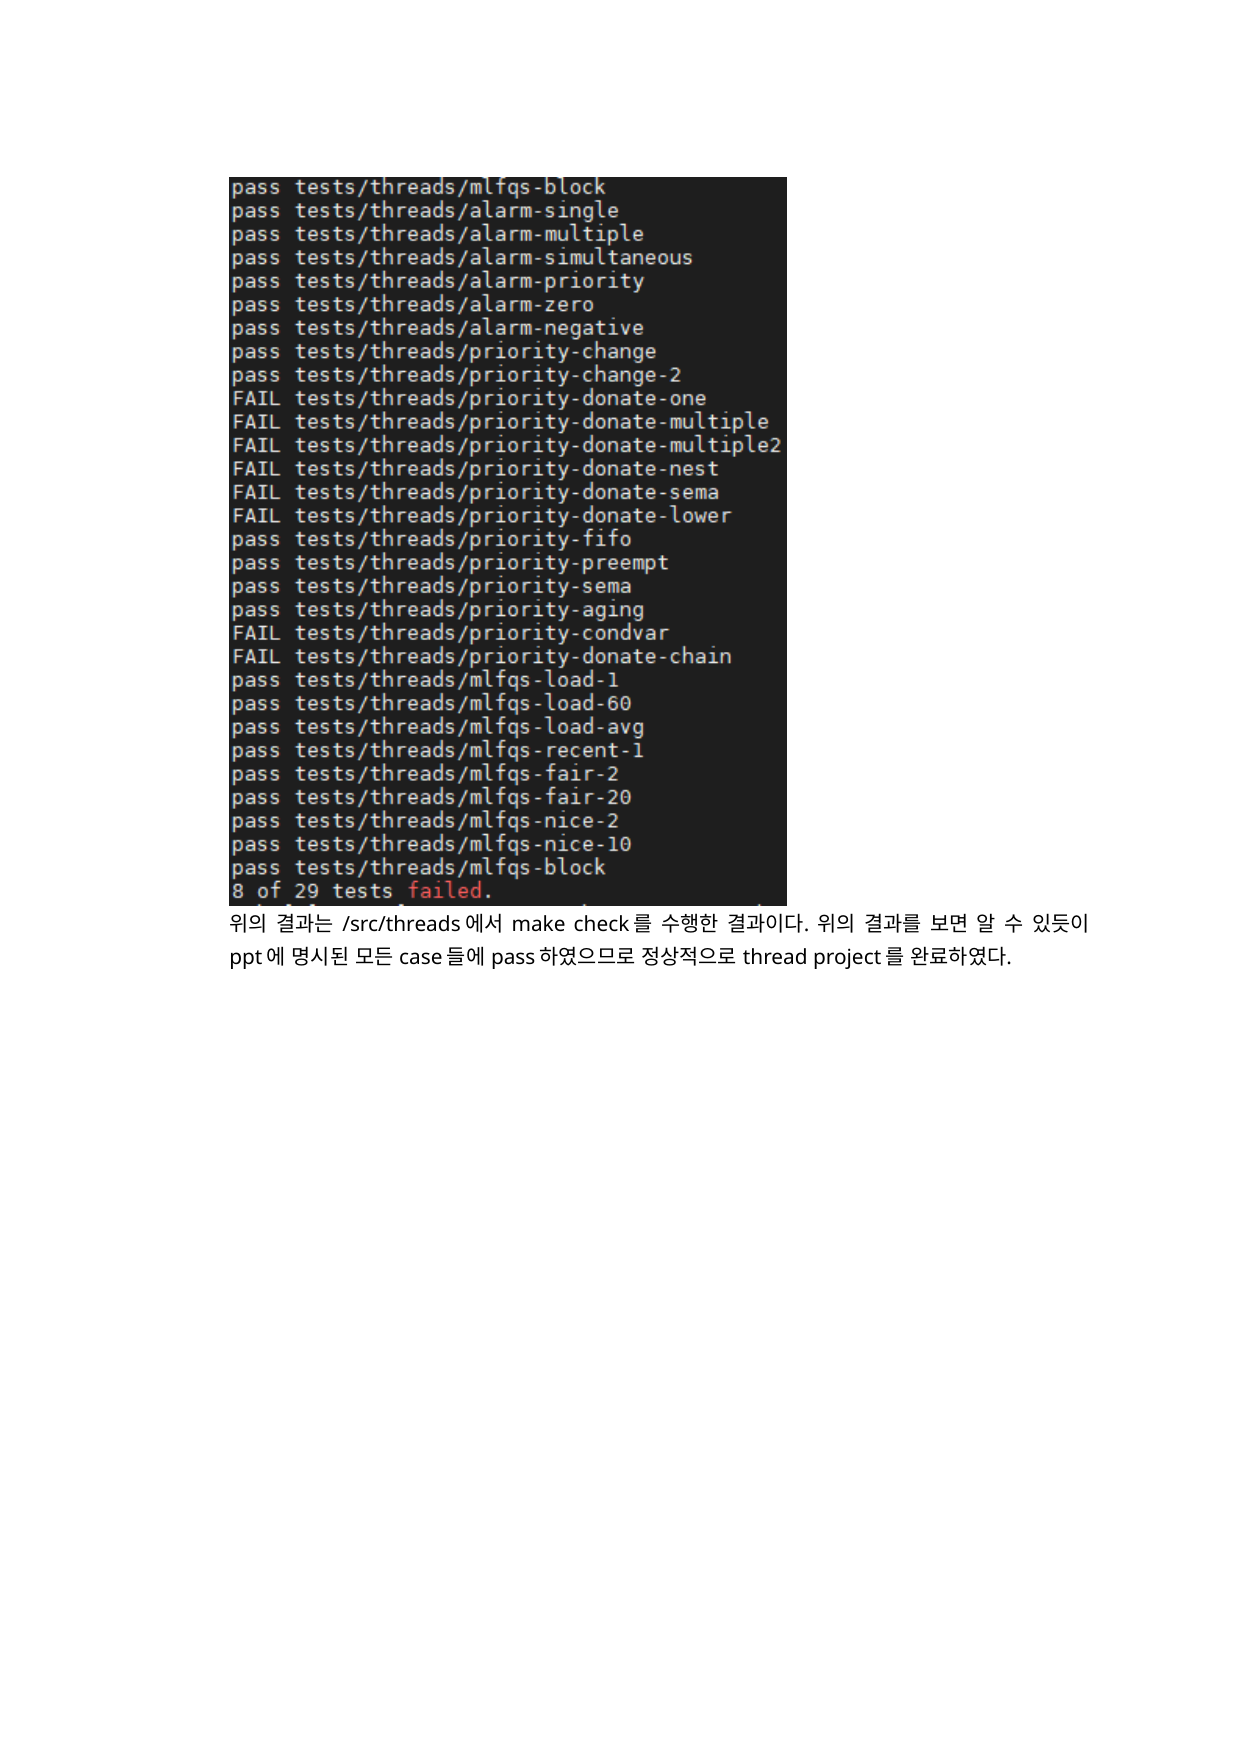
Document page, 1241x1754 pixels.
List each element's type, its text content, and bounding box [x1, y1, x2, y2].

picture [229, 177, 787, 906]
